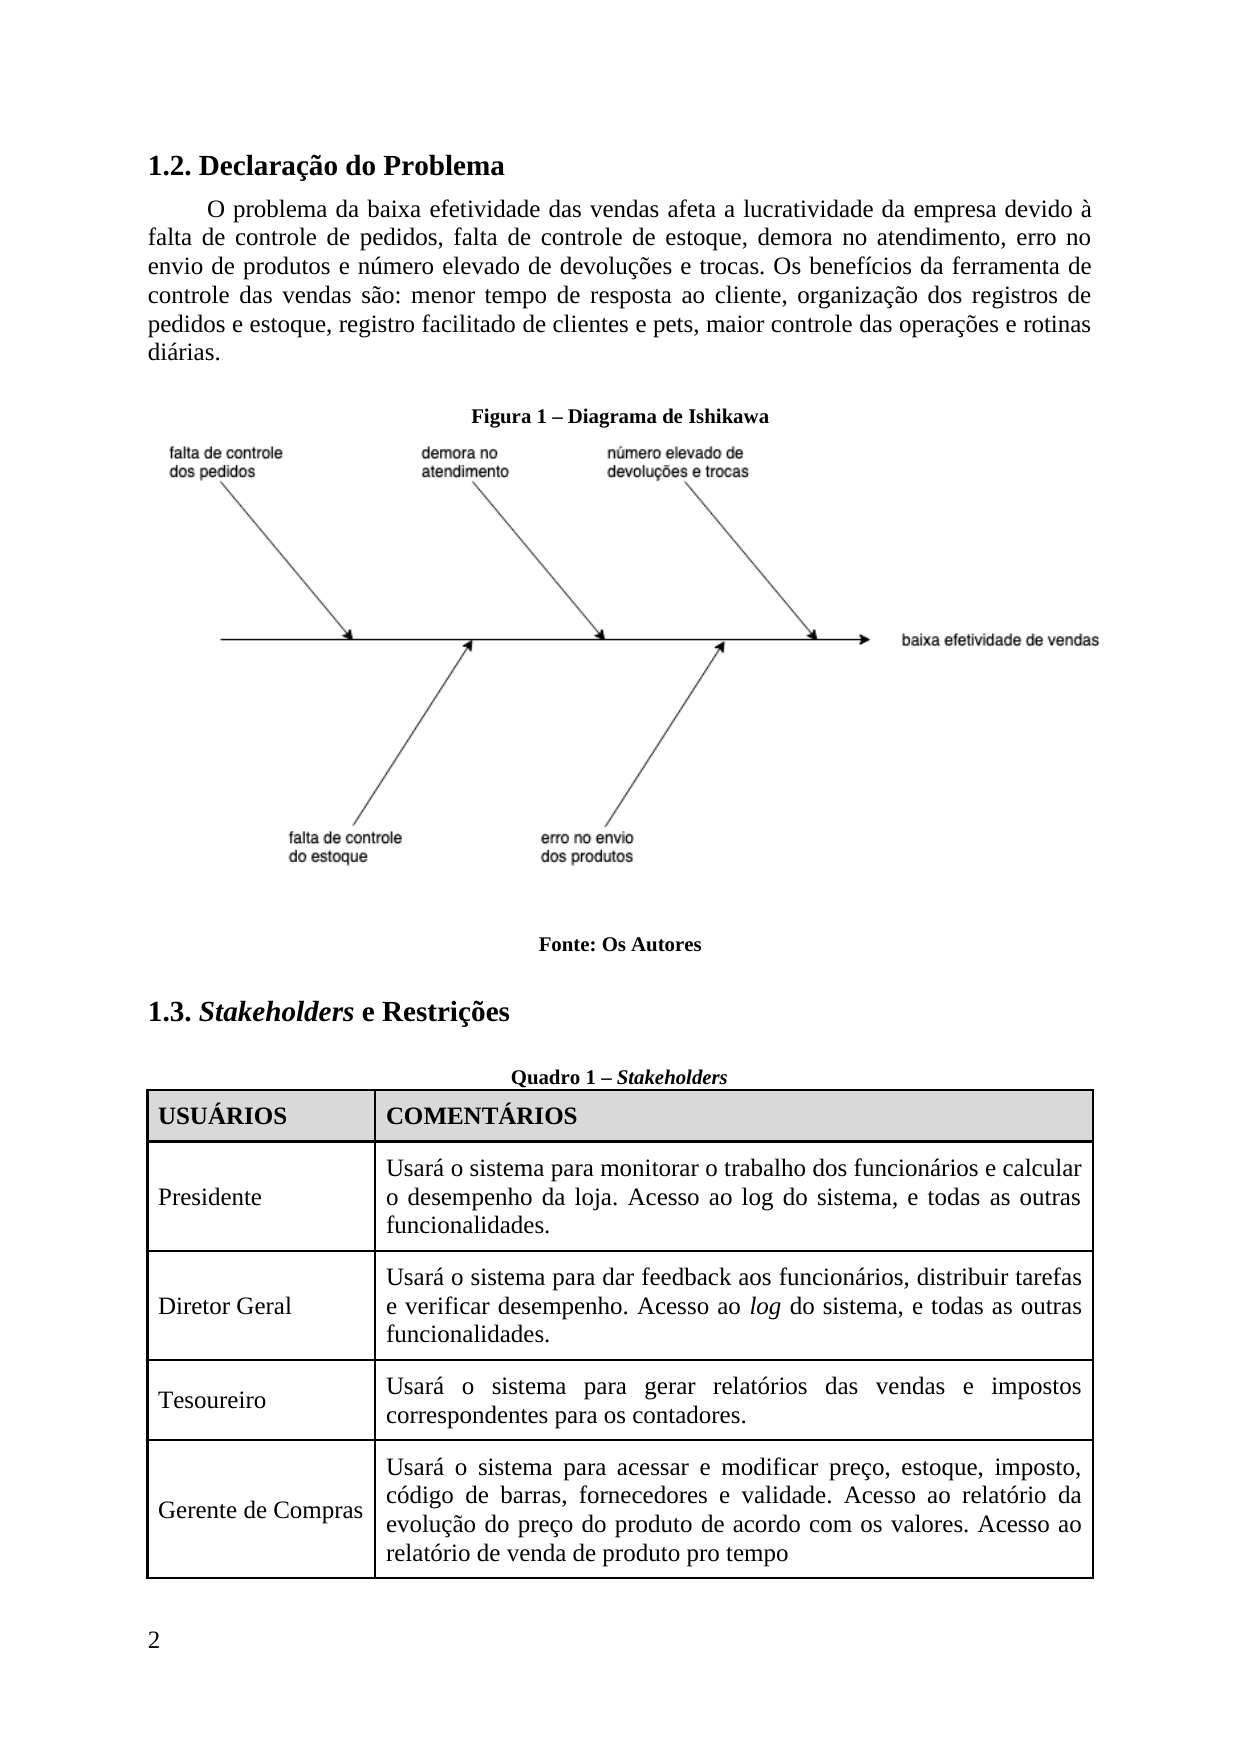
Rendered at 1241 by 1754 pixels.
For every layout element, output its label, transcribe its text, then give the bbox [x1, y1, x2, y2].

text O problema da baixa efetividade das vendas afeta a lucratividade da empresa devido à falta de controle de pedidos, falta de controle de estoque, demora no atendimento, erro no envio de produtos e número elevado de devoluções e trocas. Os benefícios da ferramenta de controle das vendas são: menor tempo de resposta ao cliente, organização dos registros de pedidos e estoque, registro facilitado de clientes e pets, maior controle das operações e rotinas diárias. [148, 194, 1092, 366]
table_cell Usará o sistema para dar feedback aos funcionários, distribuir tarefas e verificar desempenho. Acesso ao log do sistema, e todas as outras funcionalidades. [376, 1252, 1092, 1359]
table_header COMENTÁRIOS [376, 1091, 1092, 1140]
table_cell Usará o sistema para gerar relatórios das vendas e impostos correspondentes para os contadores. [376, 1361, 1092, 1439]
table_header USUÁRIOS [149, 1091, 374, 1140]
picture [167, 441, 1113, 866]
subtitle 1.2. Declaração do Problema [148, 148, 1092, 181]
table_cell Usará o sistema para acessar e modificar preço, estoque, imposto, código de barras, fornecedores e validade. Acesso ao relatório da evolução do preço do produto de acordo com os valores. Acesso ao relatório de venda de produto pro tempo [376, 1441, 1092, 1577]
text Fonte: Os Autores [148, 932, 1092, 956]
table_cell Diretor Geral [149, 1252, 374, 1359]
table_cell Usará o sistema para monitorar o trabalho dos funcionários e calcular o desempenho da loja. Acesso ao log do sistema, e todas as outras funcionalidades. [376, 1143, 1092, 1249]
table_cell Presidente [149, 1143, 374, 1249]
table_cell Tesoureiro [149, 1361, 374, 1439]
subtitle 1.3. Stakeholders e Restrições [148, 994, 1092, 1027]
table_cell Gerente de Compras [149, 1441, 374, 1577]
